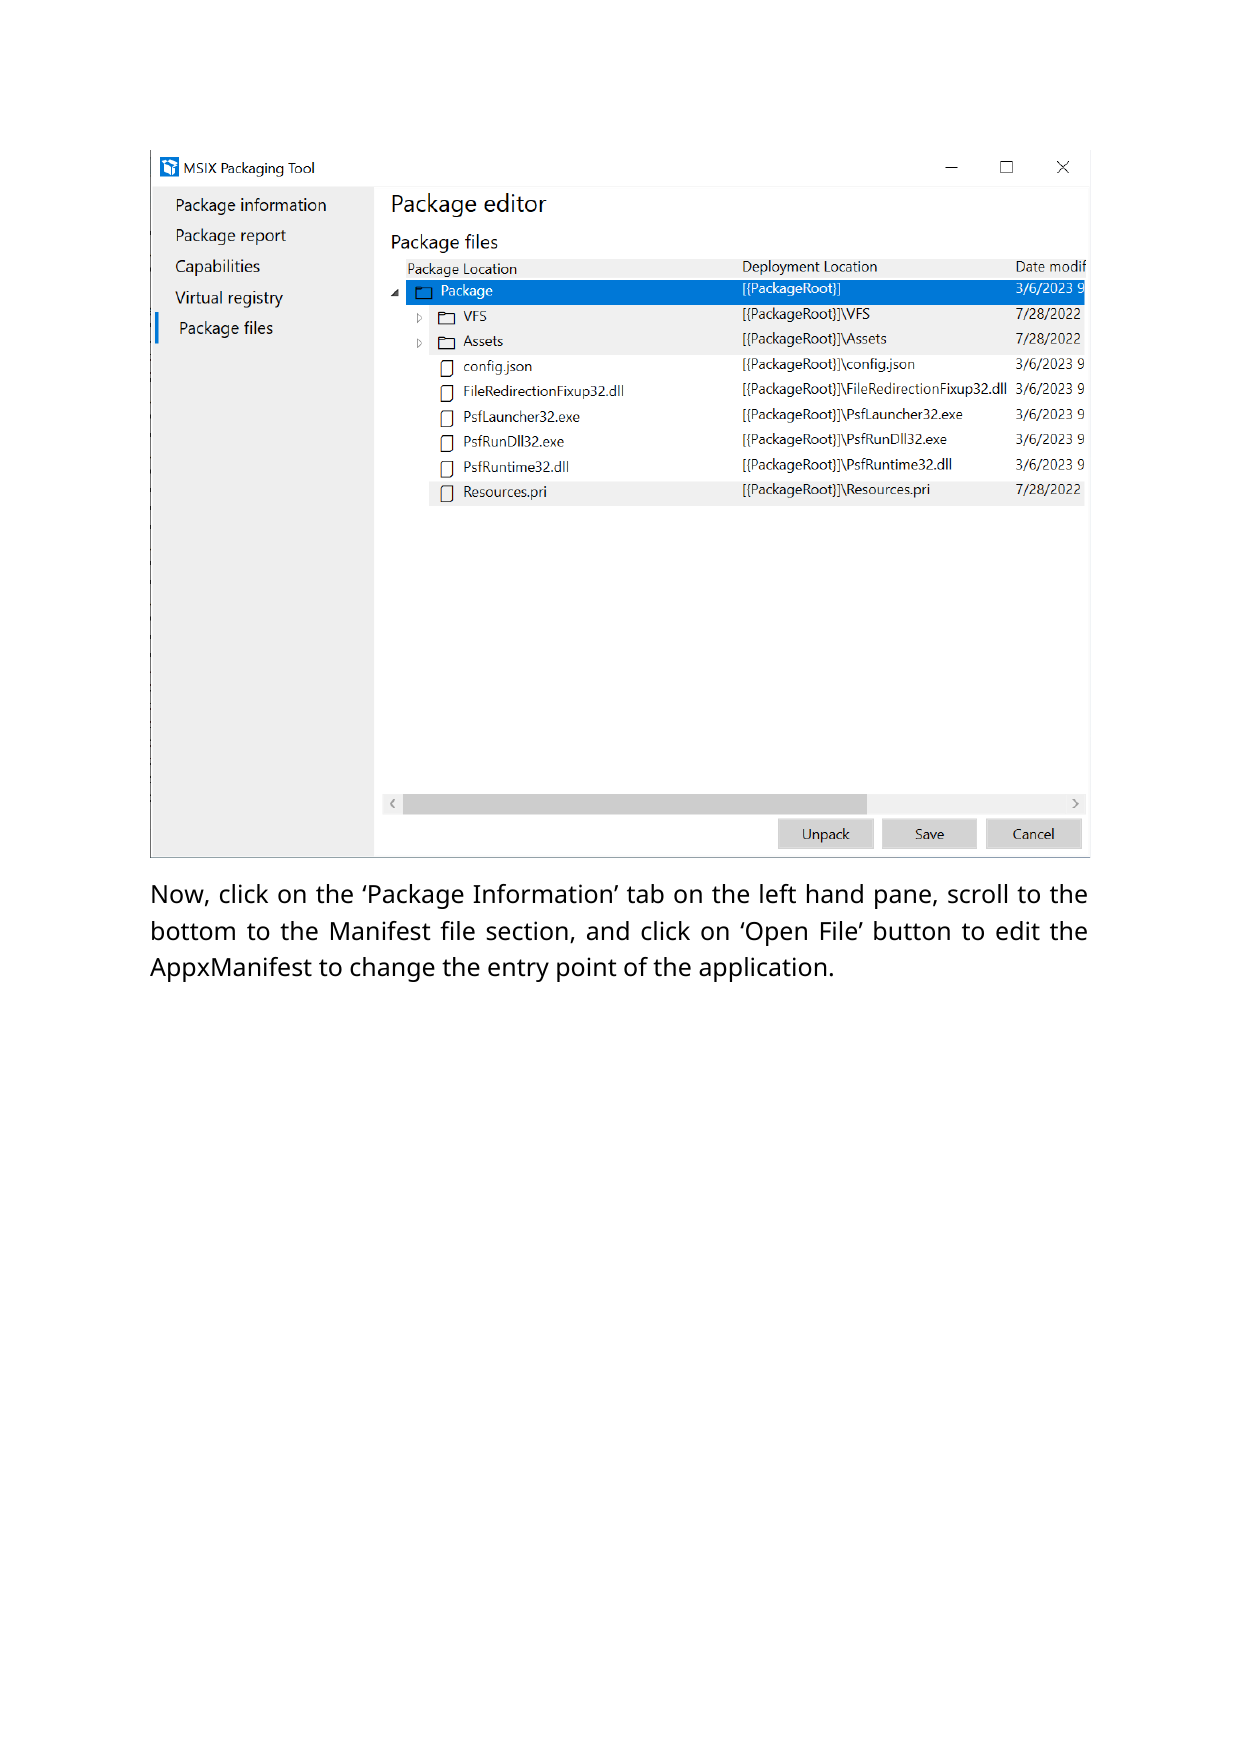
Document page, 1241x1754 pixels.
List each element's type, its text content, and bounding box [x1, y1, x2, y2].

text Now, click on the ‘Package Information’ tab on the left hand pane, scroll to the bottom to the Manifest file section, and click on ‘Open File’ button to edit the AppxManifest to change the entry point of the application. [150, 876, 1090, 984]
picture [150, 150, 1091, 858]
